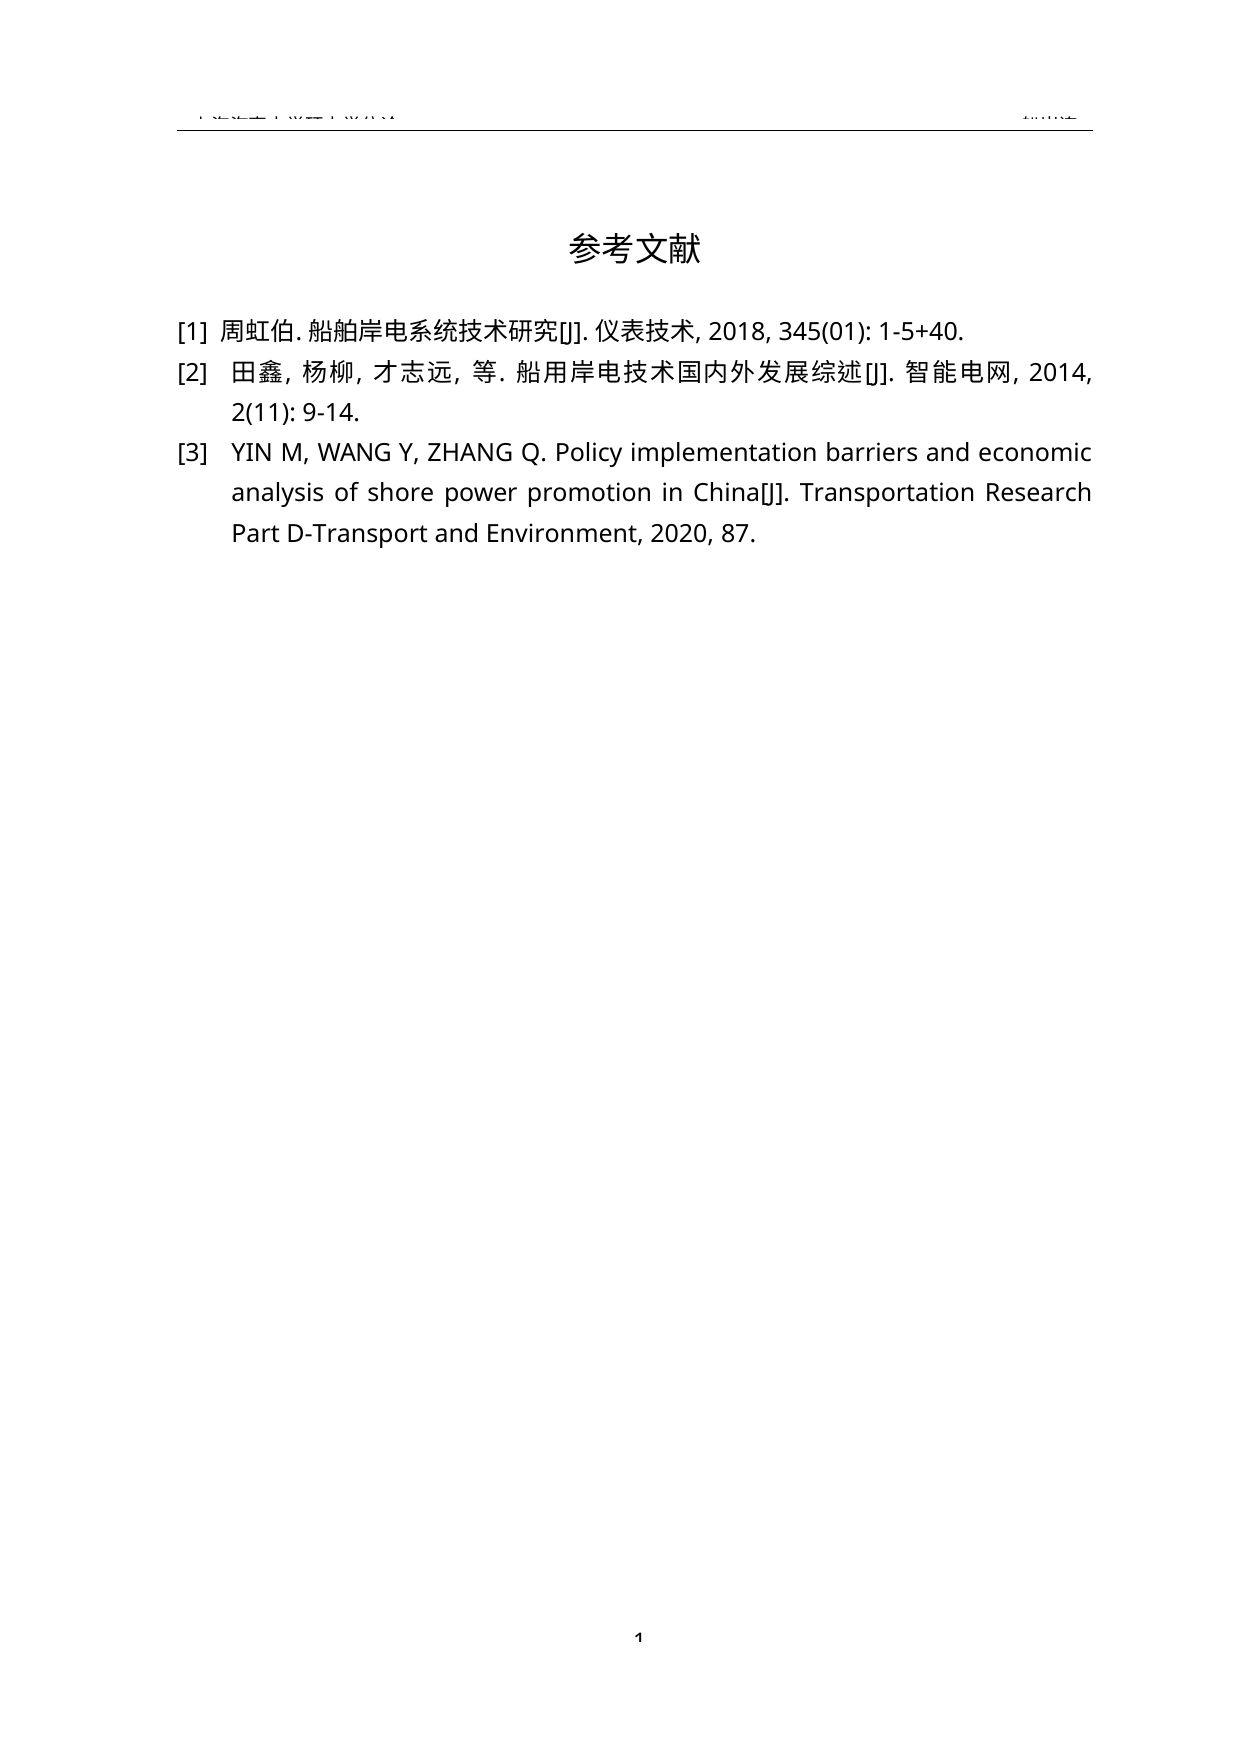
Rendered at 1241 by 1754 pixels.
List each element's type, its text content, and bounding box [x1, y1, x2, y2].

list 田鑫, 杨柳, 才志远, 等. 船用岸电技术国内外发展综述[J]. 智能电网, 2014, 2(11): 9-14. [177, 354, 1093, 429]
list YIN M, WANG Y, ZHANG Q. Policy implementation barriers and economic analysis of shore power promotion in China[J]. Transportation Research Part D-Transport and Environment, 2020, 87. [177, 435, 1093, 549]
text [1] 周虹伯. 船舶岸电系统技术研究[J]. 仪表技术, 2018, 345(01): 1-5+40. [177, 313, 1123, 347]
subtitle 参考文献 [177, 226, 1093, 272]
